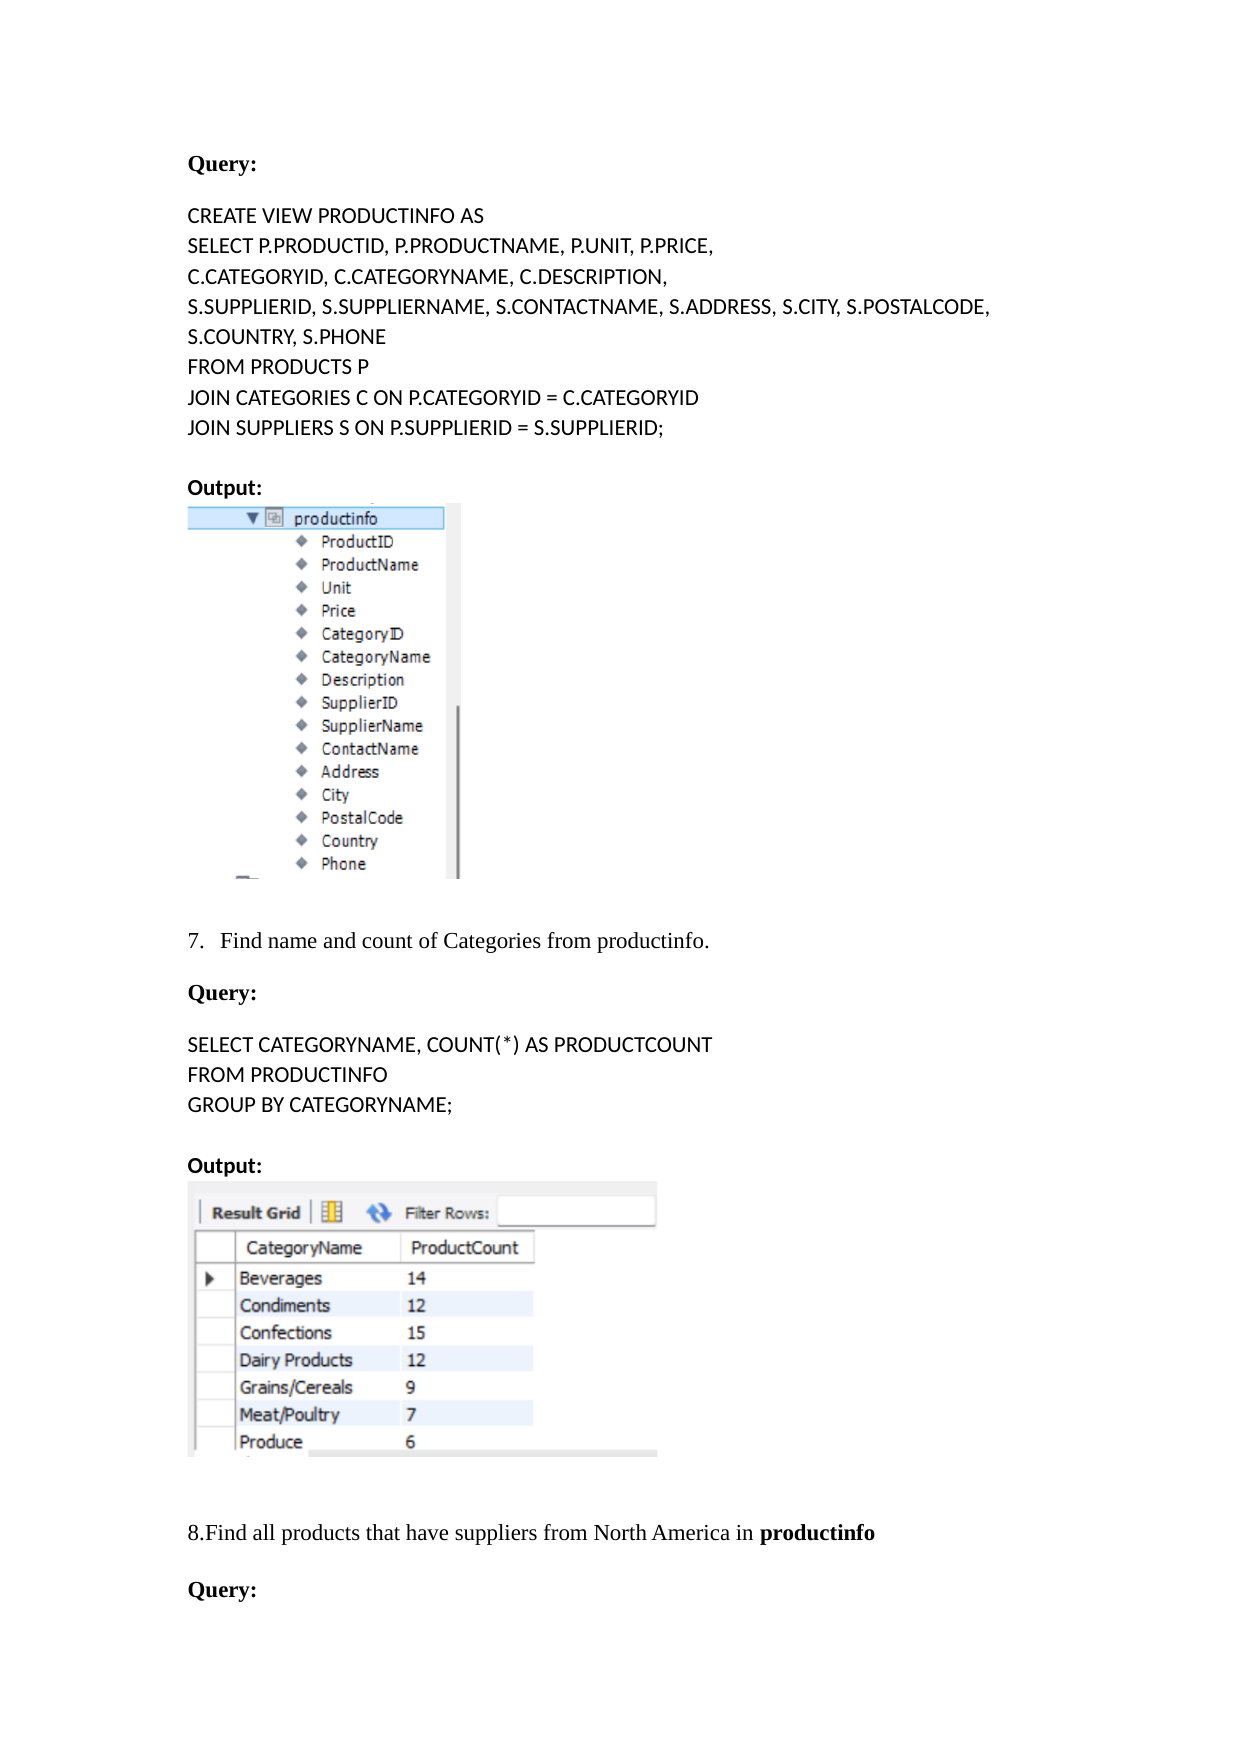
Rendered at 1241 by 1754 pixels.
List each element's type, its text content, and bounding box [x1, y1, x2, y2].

list c.CategoryID, c.CategoryName, c.Description, [187, 262, 1053, 290]
list JOIN suppliers s ON p.SupplierID = s.SupplierID; [187, 413, 1053, 441]
list Output: [187, 1151, 1053, 1179]
list Query: [187, 979, 1053, 1005]
picture [187, 503, 461, 879]
list Find name and count of Categories from productinfo. [187, 927, 1053, 954]
list Query: [187, 150, 1053, 176]
list Output: [187, 473, 1053, 501]
list s.SupplierID, s.SupplierName, s.ContactName, s.Address, s.City, s.PostalCode, s.Country, s.Phone [187, 292, 1053, 350]
list CREATE VIEW productinfo AS [187, 201, 1053, 229]
list JOIN categories c ON p.CategoryID = c.CategoryID [187, 383, 1053, 411]
list FROM productinfo [187, 1060, 1053, 1088]
list 8.Find all products that have suppliers from North America in productinfo [187, 1519, 1053, 1546]
picture [187, 1181, 658, 1457]
list FROM products p [187, 352, 1053, 380]
list SELECT p.ProductID, p.ProductName, p.Unit, p.Price, [187, 232, 1053, 259]
list GROUP BY CategoryName; [187, 1091, 1053, 1118]
list SELECT CategoryName, COUNT(*) AS ProductCount [187, 1030, 1053, 1058]
list Query: [187, 1576, 1053, 1603]
